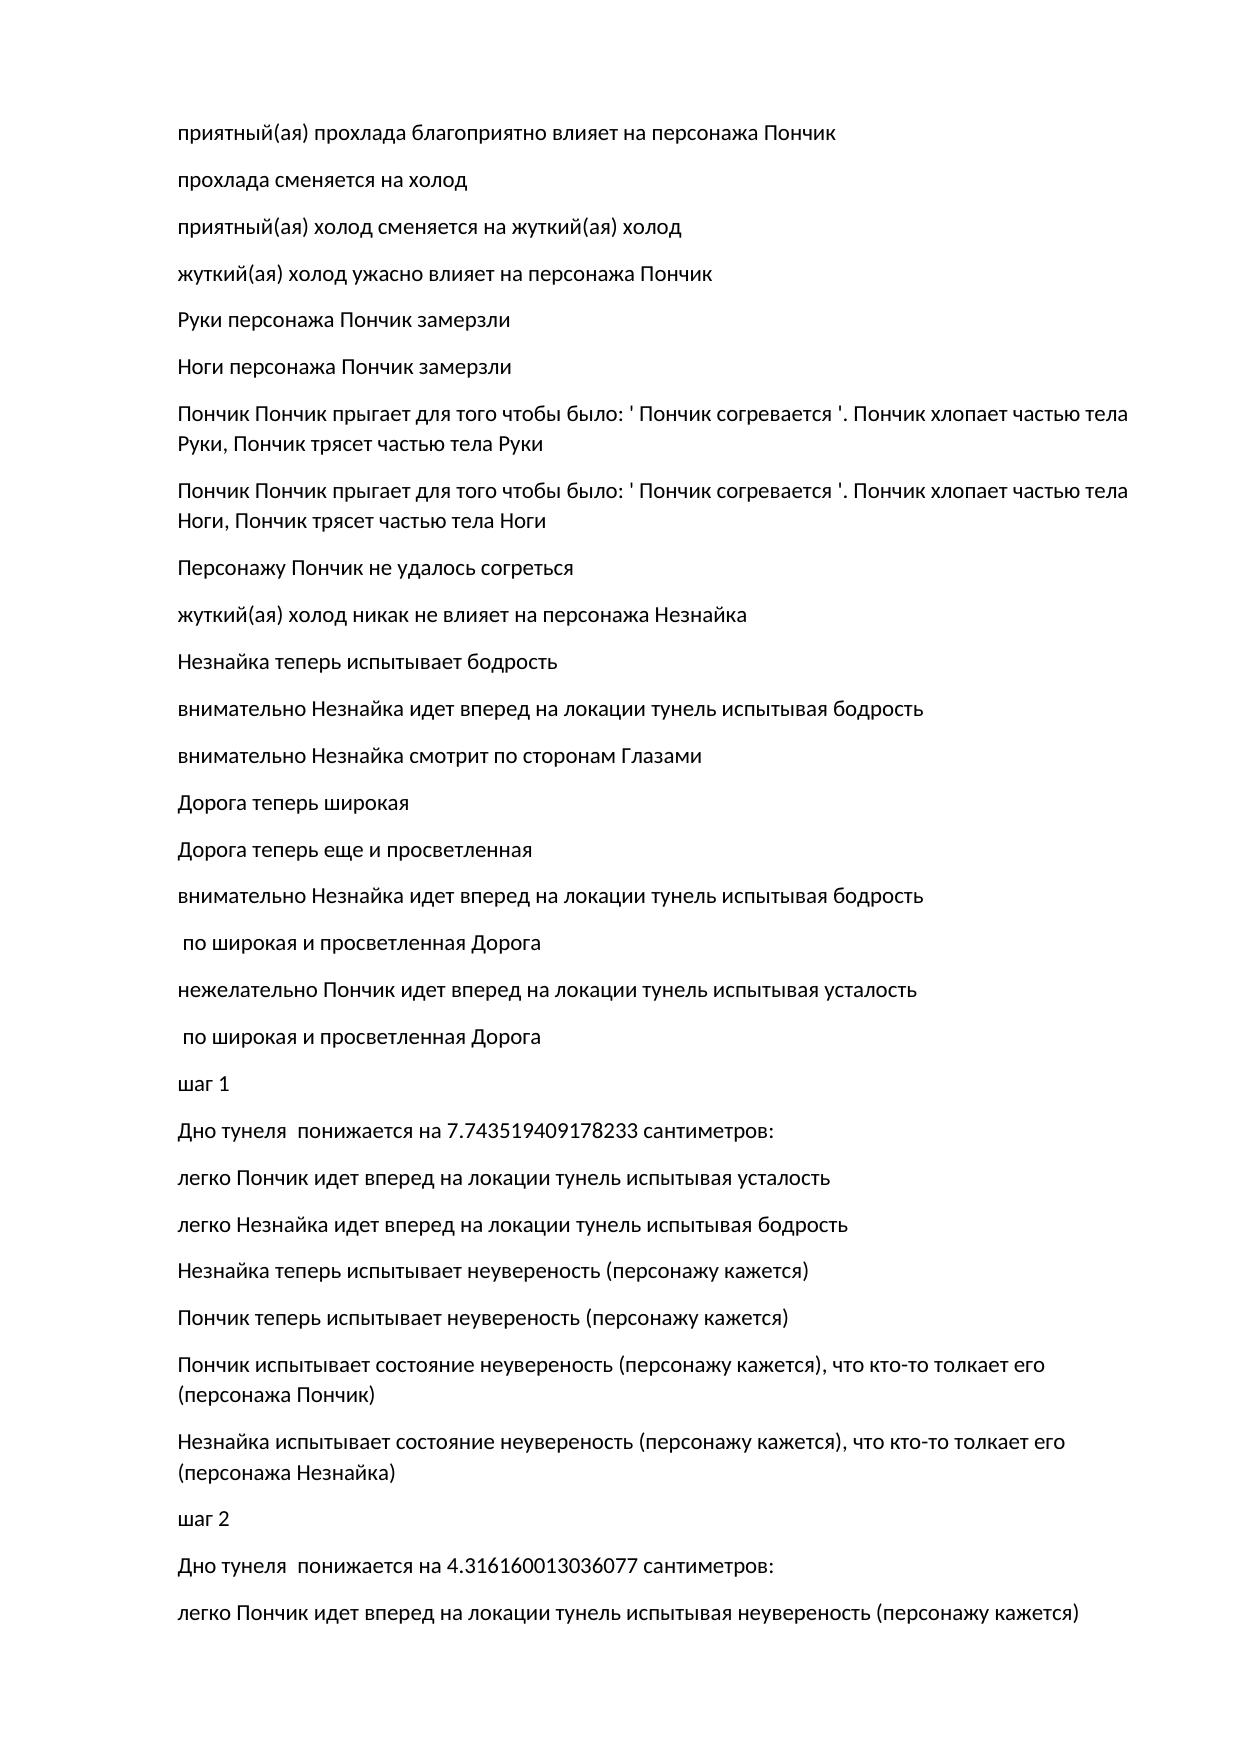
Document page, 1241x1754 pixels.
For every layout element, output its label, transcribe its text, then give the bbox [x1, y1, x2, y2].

text приятный(ая) холод сменяется на жуткий(ая) холод [177, 212, 1152, 240]
text шаг 2 [177, 1504, 1152, 1533]
text внимательно Незнайка идет вперед на локации тунель испытывая бодрость [177, 882, 1152, 910]
text приятный(ая) прохлада благоприятно влияет на персонажа Пончик [177, 118, 1152, 146]
text жуткий(ая) холод никак не влияет на персонажа Незнайка [177, 600, 1152, 628]
text Пончик Пончик прыгает для того чтобы было: ' Пончик согревается '. Пончик хлопает частью тела Ноги, Пончик трясет частью тела Ноги [177, 476, 1152, 535]
text Руки персонажа Пончик замерзли [177, 306, 1152, 334]
text Пончик испытывает состояние неувереность (персонажу кажется), что кто-то толкает его (персонажа Пончик) [177, 1350, 1152, 1409]
text Ноги персонажа Пончик замерзли [177, 352, 1152, 381]
text Пончик теперь испытывает неувереность (персонажу кажется) [177, 1303, 1152, 1332]
text Пончик Пончик прыгает для того чтобы было: ' Пончик согревается '. Пончик хлопает частью тела Руки, Пончик трясет частью тела Руки [177, 399, 1152, 458]
text Незнайка теперь испытывает неувереность (персонажу кажется) [177, 1257, 1152, 1285]
text Незнайка теперь испытывает бодрость [177, 647, 1152, 675]
text Незнайка испытывает состояние неувереность (персонажу кажется), что кто-то толкает его (персонажа Незнайка) [177, 1427, 1152, 1486]
text легко Пончик идет вперед на локации тунель испытывая неувереность (персонажу кажется) [177, 1598, 1152, 1626]
text прохлада сменяется на холод [177, 165, 1152, 193]
text нежелательно Пончик идет вперед на локации тунель испытывая усталость [177, 975, 1152, 1003]
text легко Незнайка идет вперед на локации тунель испытывая бодрость [177, 1210, 1152, 1238]
text Дно тунеля понижается на 7.743519409178233 сантиметров: [177, 1116, 1152, 1144]
text Дно тунеля понижается на 4.316160013036077 сантиметров: [177, 1551, 1152, 1579]
text внимательно Незнайка смотрит по сторонам Глазами [177, 741, 1152, 769]
text внимательно Незнайка идет вперед на локации тунель испытывая бодрость [177, 694, 1152, 722]
text Дорога теперь еще и просветленная [177, 835, 1152, 863]
text жуткий(ая) холод ужасно влияет на персонажа Пончик [177, 259, 1152, 287]
text шаг 1 [177, 1069, 1152, 1097]
text Дорога теперь широкая [177, 788, 1152, 816]
text Персонажу Пончик не удалось согреться [177, 553, 1152, 582]
text по широкая и просветленная Дорога [177, 1022, 1152, 1050]
text легко Пончик идет вперед на локации тунель испытывая усталость [177, 1163, 1152, 1191]
text по широкая и просветленная Дорога [177, 928, 1152, 957]
